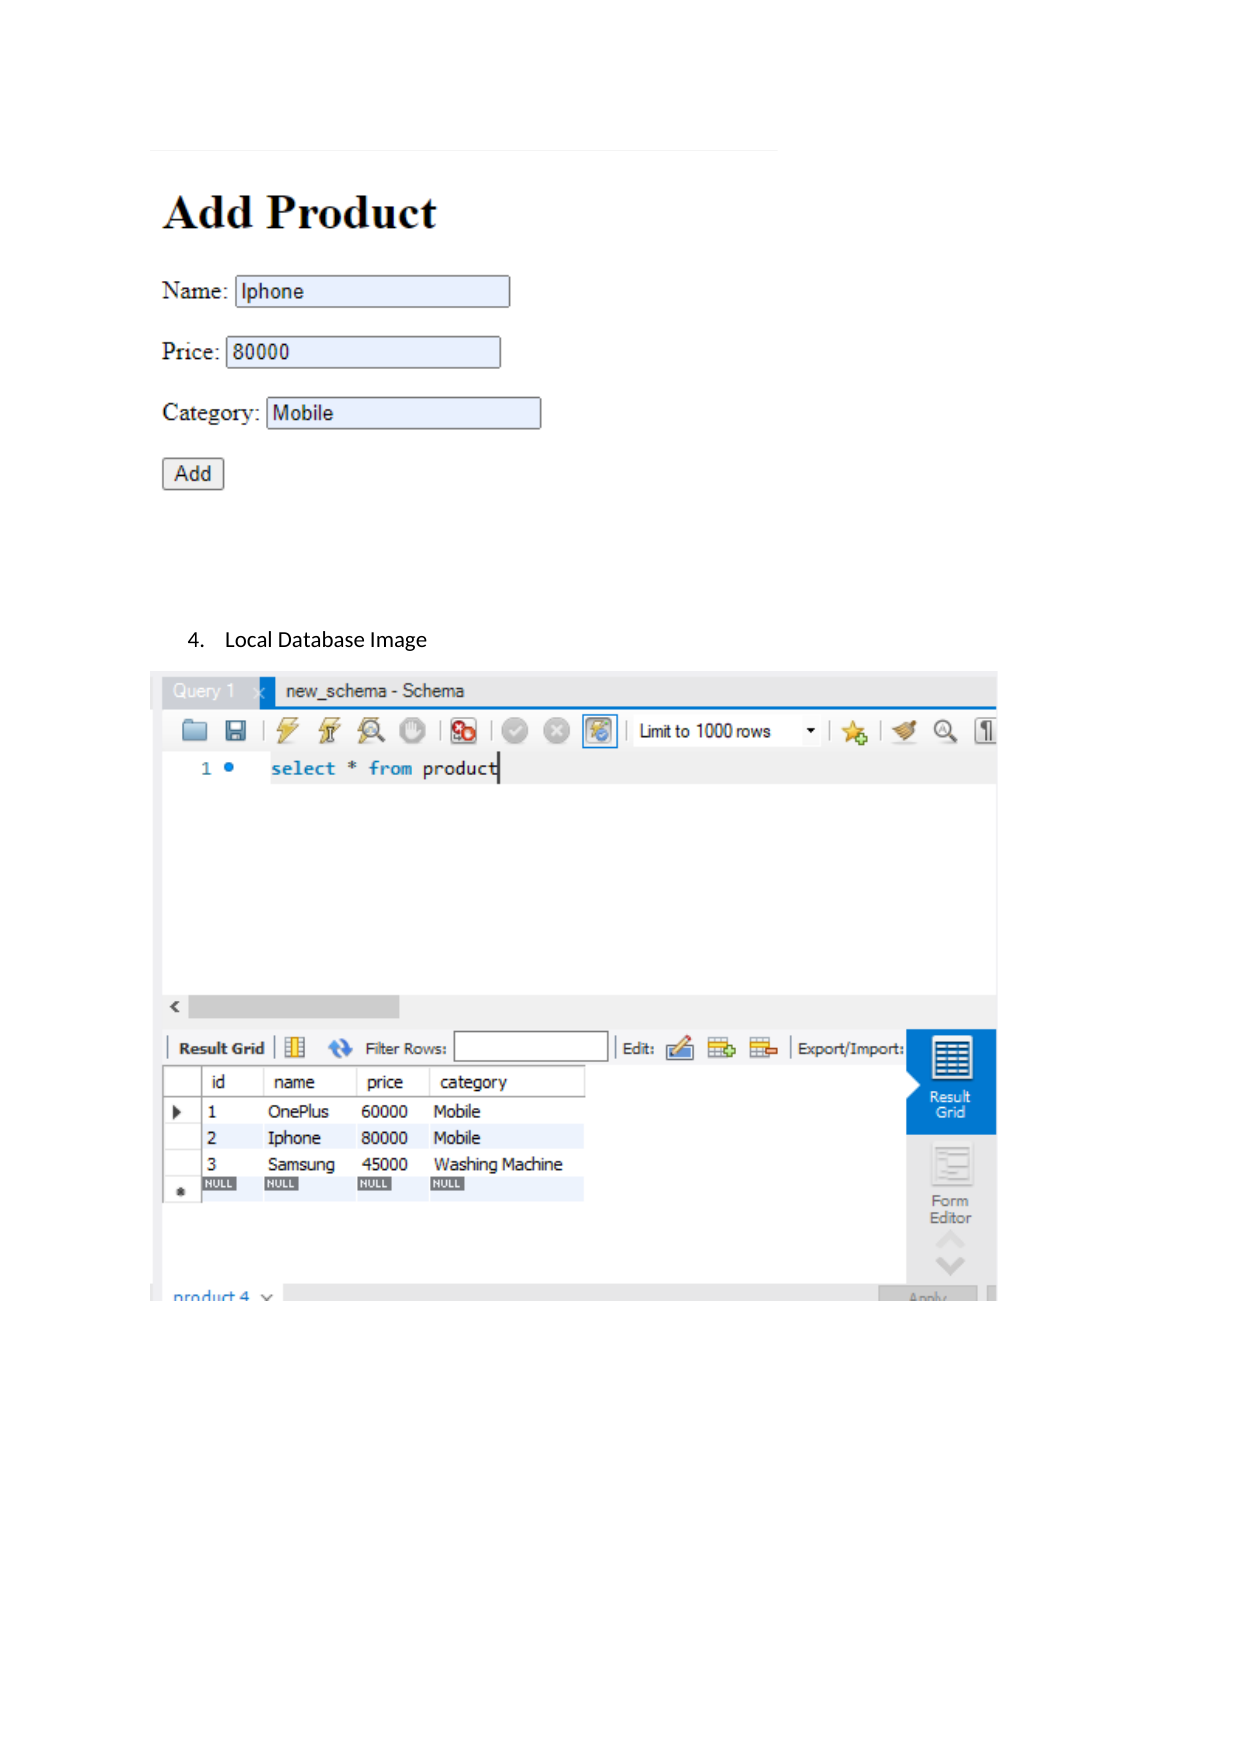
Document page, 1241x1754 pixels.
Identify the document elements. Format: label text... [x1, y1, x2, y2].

picture [150, 150, 778, 606]
list Local Database Image [187, 625, 1090, 653]
picture [150, 671, 998, 1301]
